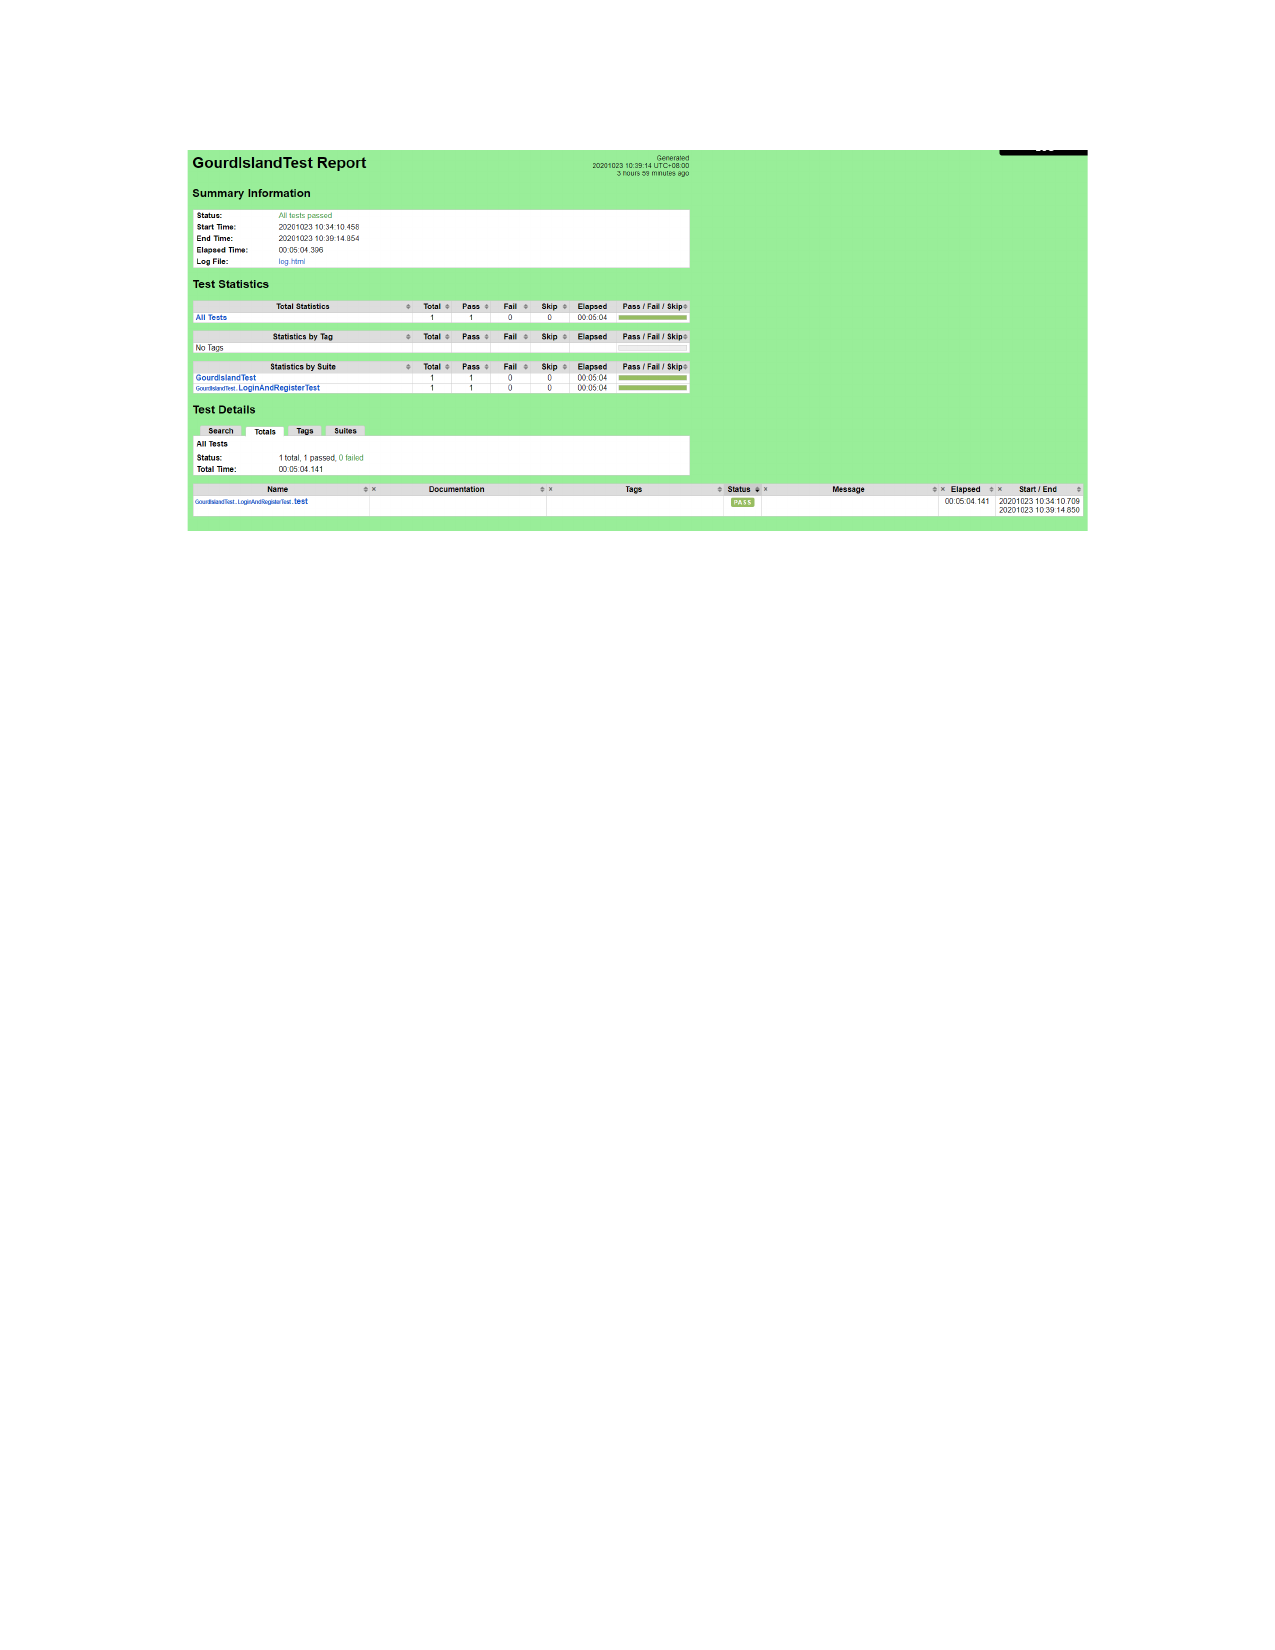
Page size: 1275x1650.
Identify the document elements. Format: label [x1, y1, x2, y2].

picture [187, 150, 1088, 531]
